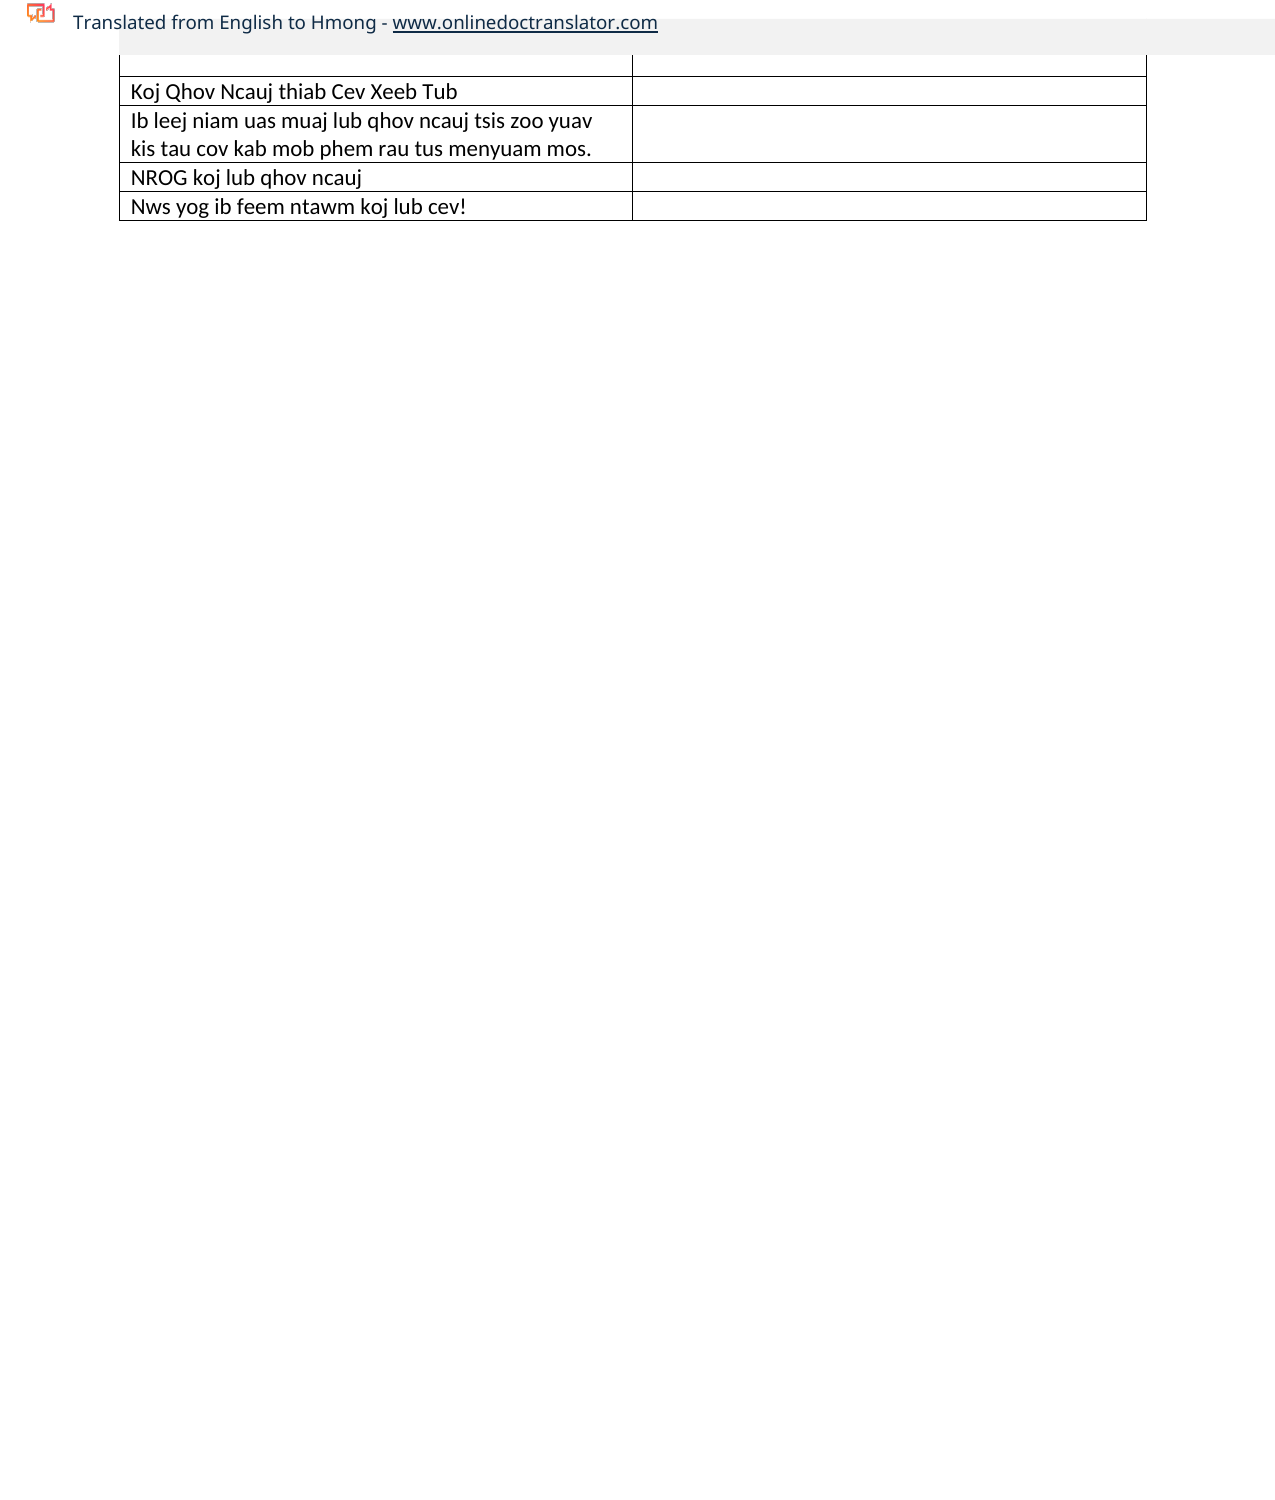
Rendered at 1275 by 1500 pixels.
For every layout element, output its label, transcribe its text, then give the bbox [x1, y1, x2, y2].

table_cell [633, 77, 1146, 105]
table_cell Ib leej niam uas muaj lub qhov ncauj tsis zoo yuav kis tau cov kab mob phem rau tus menyuam mos. [120, 106, 632, 162]
table_cell NROG koj lub qhov ncauj [120, 163, 632, 191]
table_cell Koj Qhov Ncauj thiab Cev Xeeb Tub [120, 77, 632, 105]
table_cell [633, 163, 1146, 191]
table_cell Nws yog ib feem ntawm koj lub cev! [120, 192, 632, 220]
table_header [120, 55, 632, 76]
picture [15, 0, 67, 30]
table_header [633, 55, 1146, 76]
table_cell [633, 106, 1146, 162]
table_cell [633, 192, 1146, 220]
